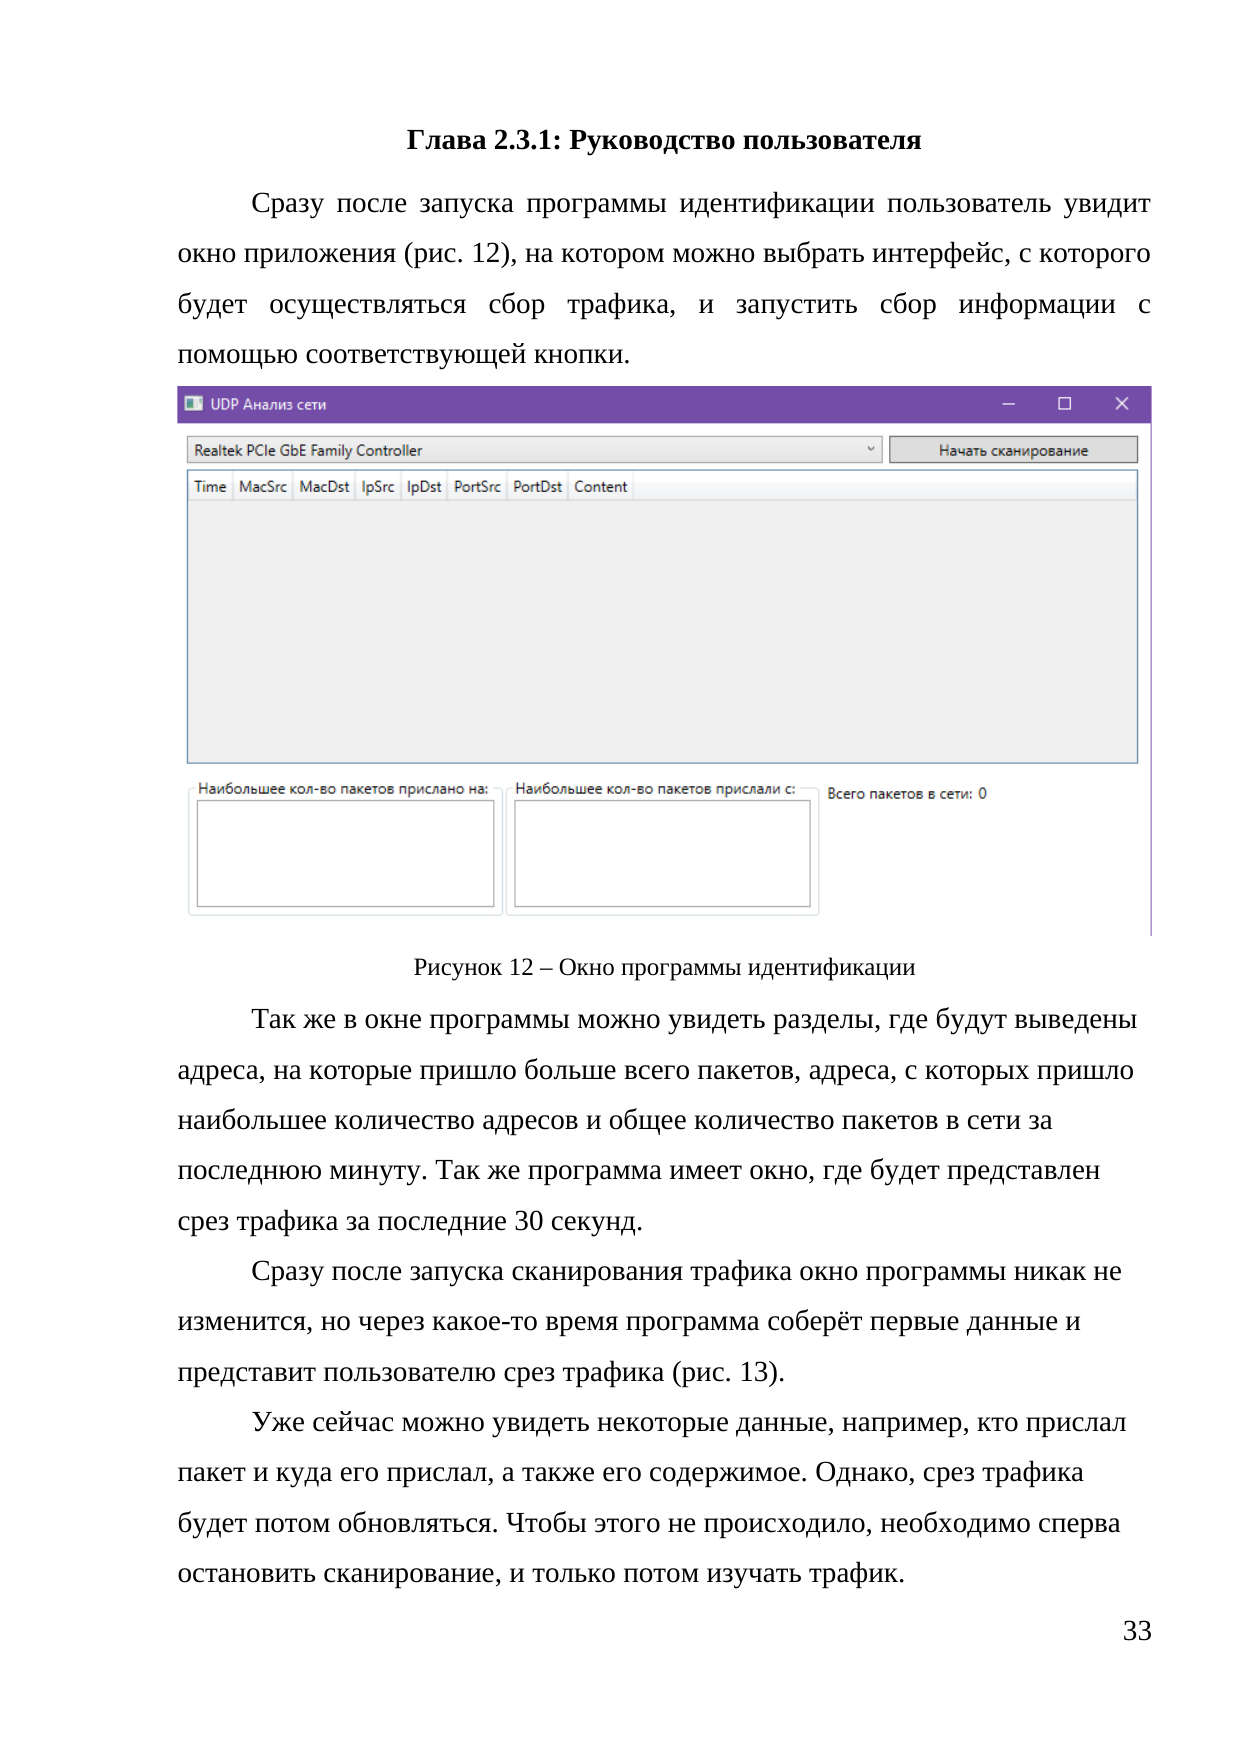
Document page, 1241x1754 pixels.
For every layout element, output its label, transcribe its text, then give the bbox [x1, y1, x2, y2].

text Сразу после запуска сканирования трафика окно программы никак не изменится, но через какое-то время программа соберёт первые данные и представит пользователю срез трафика (рис. 13). [177, 1253, 1152, 1387]
text Сразу после запуска программы идентификации пользователь увидит окно приложения (рис. 12), на котором можно выбрать интерфейс, с которого будет осуществляться сбор трафика, и запустить сбор информации с помощью соответствующей кнопки. [177, 185, 1152, 369]
text Так же в окне программы можно увидеть разделы, где будут выведены адреса, на которые пришло больше всего пакетов, адреса, с которых пришло наибольшее количество адресов и общее количество пакетов в сети за последнюю минуту. Так же программа имеет окно, где будет представлен срез трафика за последние 30 секунд. [177, 1002, 1152, 1236]
text Рисунок 12 – Окно программы идентификации [177, 952, 1152, 981]
text Уже сейчас можно увидеть некоторые данные, например, кто прислал пакет и куда его прислал, а также его содержимое. Однако, срез трафика будет потом обновляться. Чтобы этого не происходило, необходимо сперва остановить сканирование, и только потом изучать трафик. [177, 1404, 1152, 1588]
picture [177, 386, 1152, 936]
subtitle Глава 2.3.1: Руководство пользователя [177, 122, 1152, 156]
